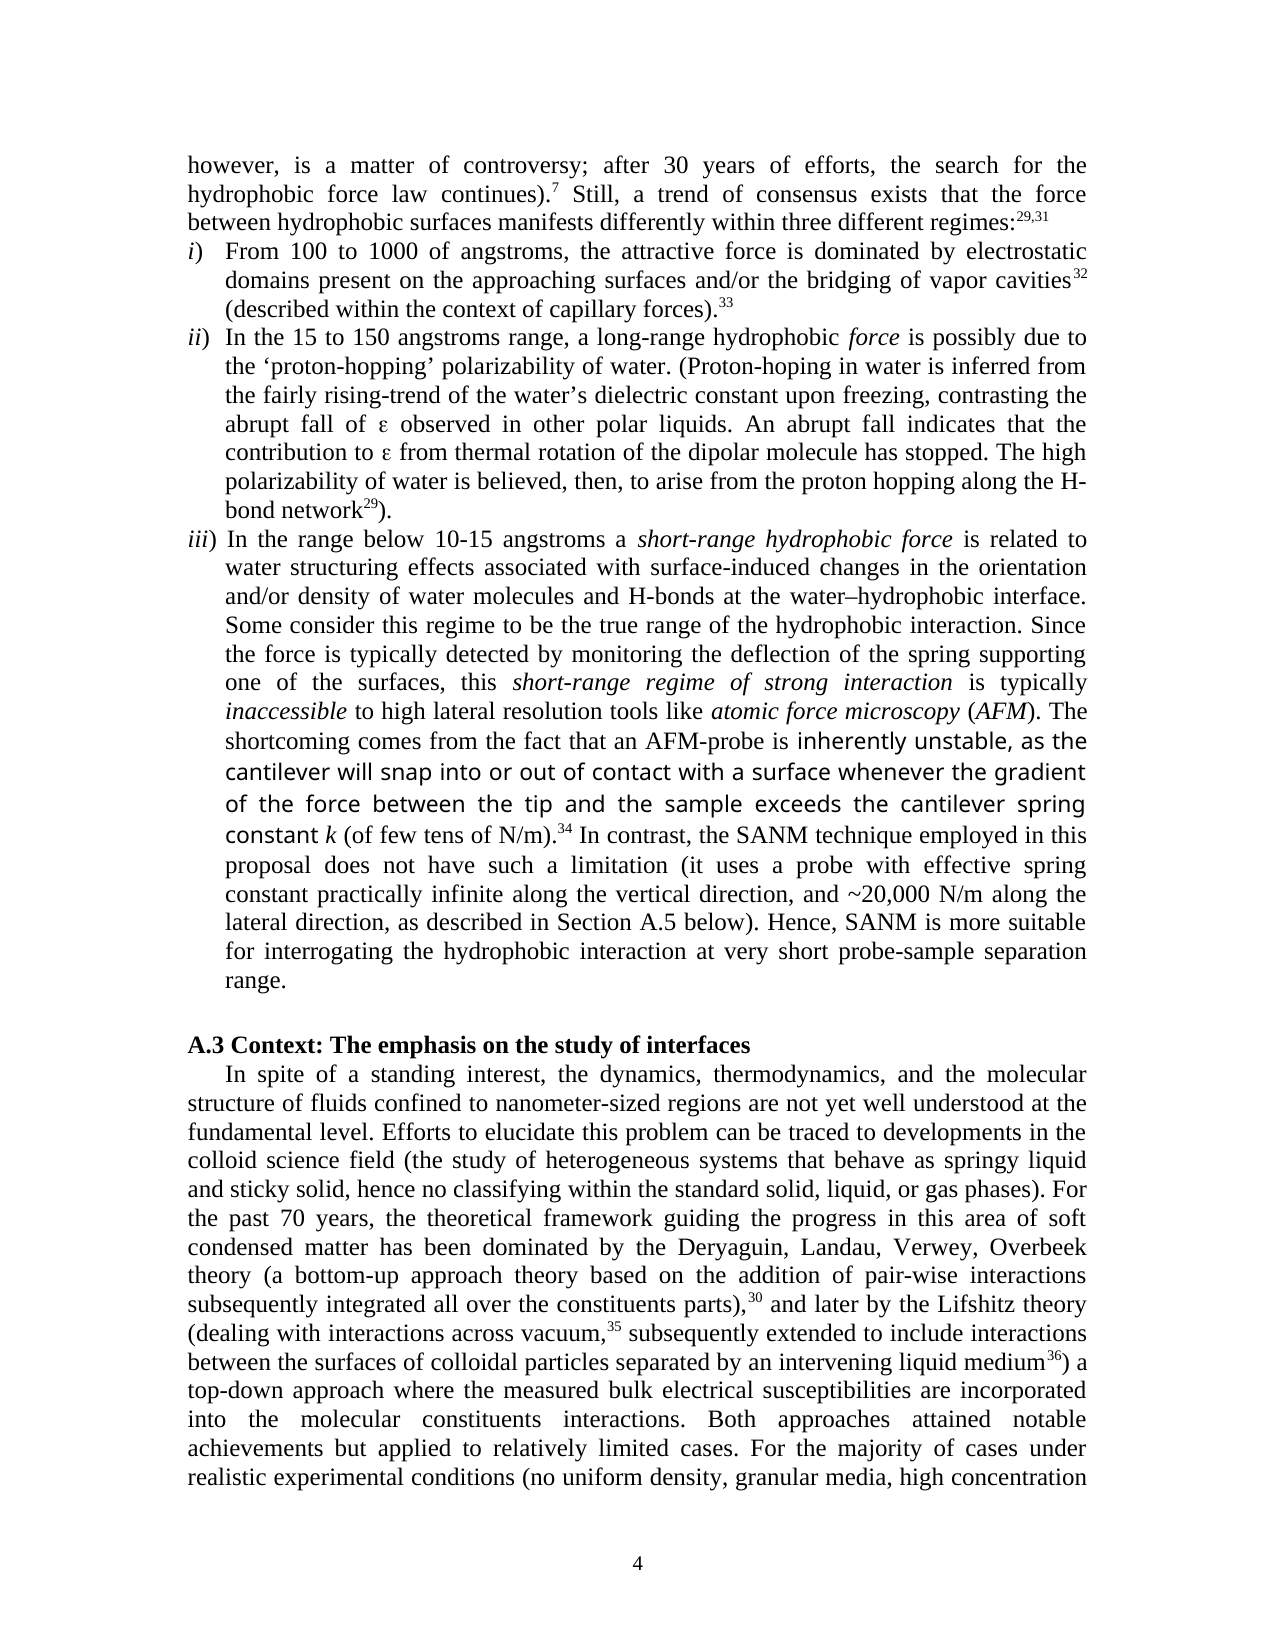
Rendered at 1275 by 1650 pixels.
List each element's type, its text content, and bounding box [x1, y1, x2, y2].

text ii) In the 15 to 150 angstroms range, a long-range hydrophobic force is possibly due to the ‘proton-hopping’ polarizability of water. (Proton-hoping in water is inferred from the fairly rising-trend of the water’s dielectric constant upon freezing, contrasting the abrupt fall of  observed in other polar liquids. An abrupt fall indicates that the contribution to  from thermal rotation of the dipolar molecule has stopped. The high polarizability of water is believed, then, to arise from the proton hopping along the H-bond network29). [187, 322, 1087, 524]
text A.3 Context: The emphasis on the study of interfaces [187, 1030, 1087, 1059]
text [187, 1059, 1087, 1490]
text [187, 150, 1087, 236]
text i) From 100 to 1000 of angstroms, the attractive force is dominated by electrostatic domains present on the approaching surfaces and/or the bridging of vapor cavities (described within the context of capillary forces). [187, 236, 1087, 322]
text iii) In the range below 10-15 angstroms a short-range hydrophobic force is related to water structuring effects associated with surface-induced changes in the orientation and/or density of water molecules and H-bonds at the water–hydrophobic interface. Some consider this regime to be the true range of the hydrophobic interaction. Since the force is typically detected by monitoring the deflection of the spring supporting one of the surfaces, this short-range regime of strong interaction is typically inaccessible to high lateral resolution tools like atomic force microscopy (AFM). The shortcoming comes from the fact that an AFM-probe is inherently unstable, as the cantilever will snap into or out of contact with a surface whenever the gradient of the force between the tip and the sample exceeds the cantilever spring constant k (of few tens of N/m). In contrast, the SANM technique employed in this proposal does not have such a limitation (it uses a probe with effective spring constant practically infinite along the vertical direction, and ~20,000 N/m along the lateral direction, as described in Section A.5 below). Hence, SANM is more suitable for interrogating the hydrophobic interaction at very short probe-sample separation range. [187, 524, 1087, 994]
